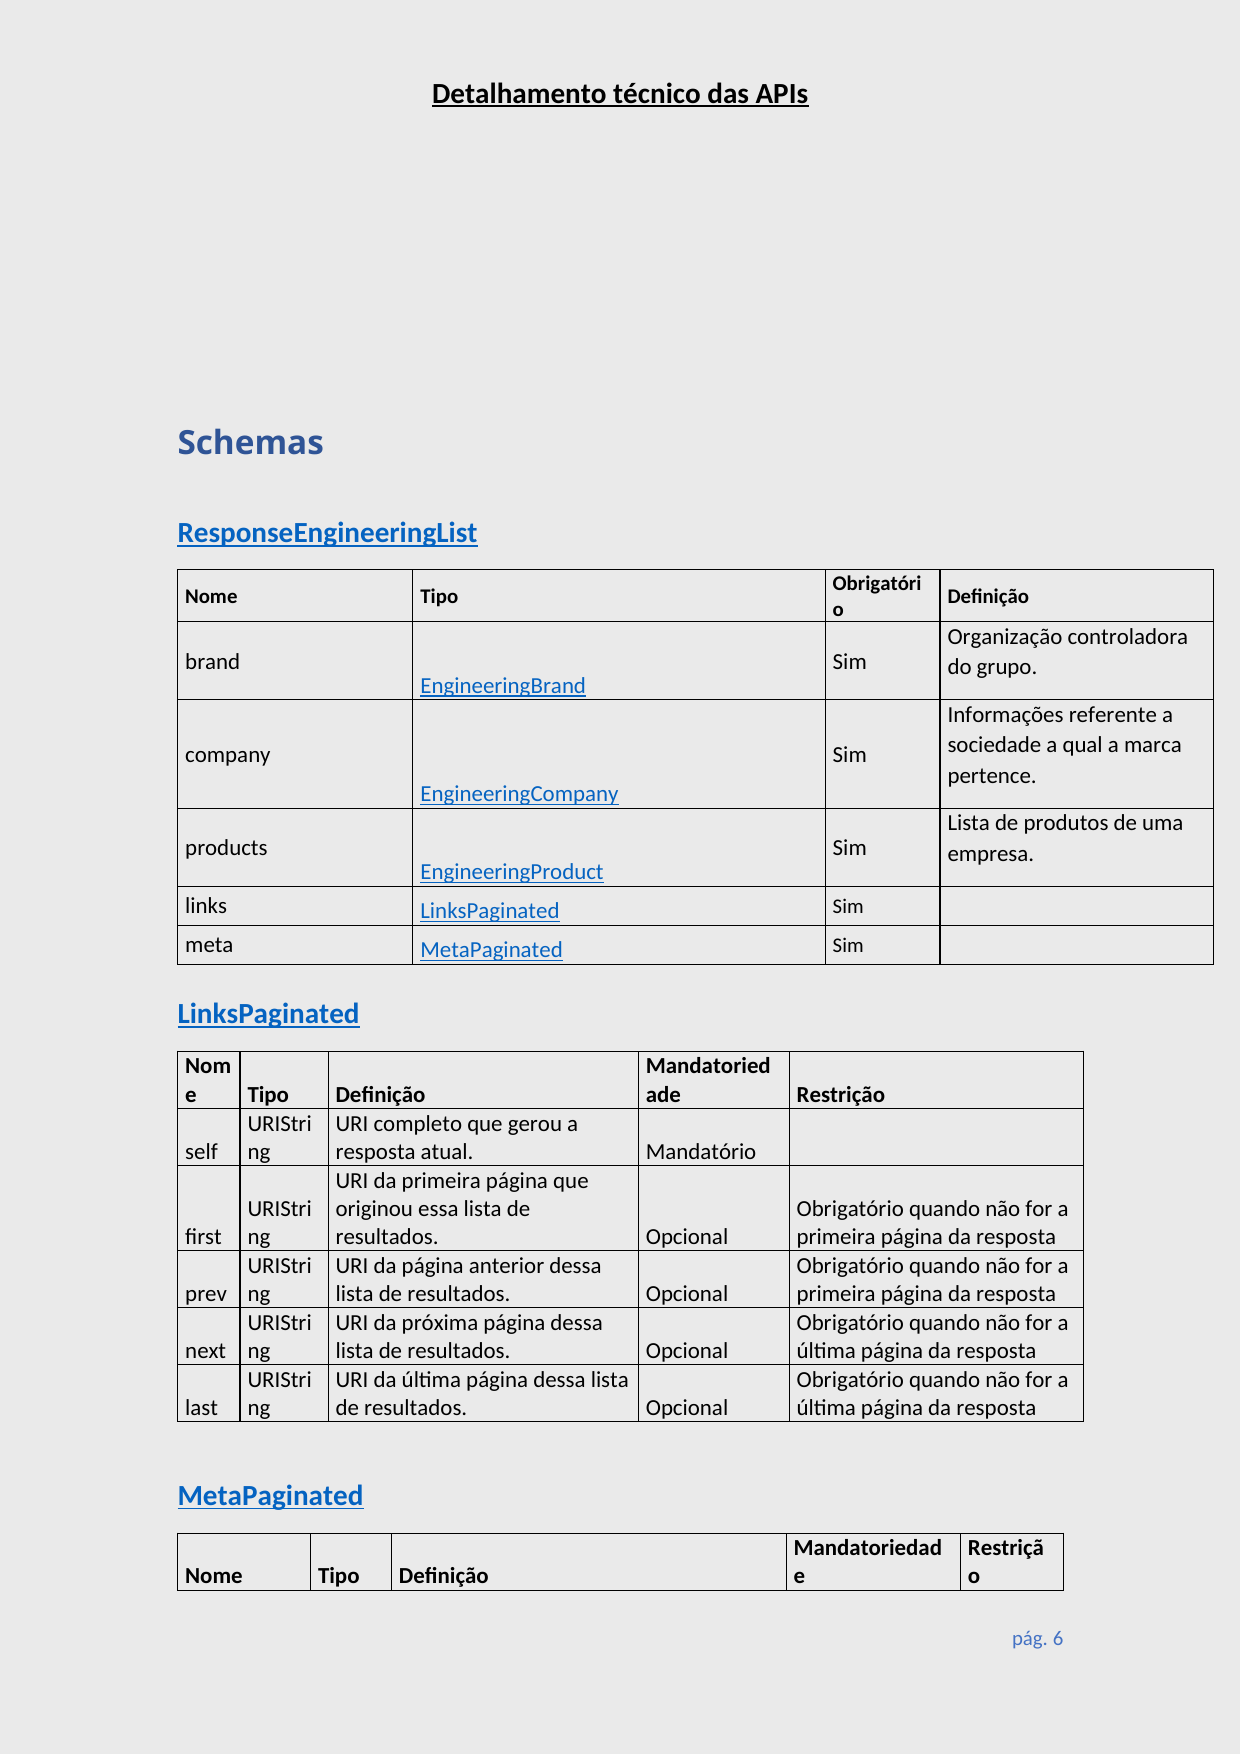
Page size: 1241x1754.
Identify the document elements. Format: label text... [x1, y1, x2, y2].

table_cell URI da primeira página que originou essa lista de resultados. [329, 1166, 638, 1250]
table_header Nome [178, 1534, 310, 1589]
table_cell Obrigatório quando não for a última página da resposta [790, 1365, 1083, 1421]
table_header Tipo [241, 1052, 328, 1108]
table_header Definição [329, 1052, 638, 1108]
table_cell Organização controladora do grupo. [941, 622, 1213, 699]
table_cell URI da última página dessa lista de resultados. [329, 1365, 638, 1421]
table_header Nome [178, 570, 412, 621]
text LinksPaginated [177, 965, 1063, 1031]
table_cell EngineeringCompany [413, 700, 825, 807]
table_cell Sim [826, 887, 939, 924]
table_cell EngineeringBrand [413, 622, 825, 699]
table_header Definição [941, 570, 1213, 621]
table_cell [941, 926, 1213, 964]
table_cell self [178, 1109, 239, 1165]
table_header Mandatoriedade [639, 1052, 789, 1108]
table_cell Sim [826, 809, 939, 886]
table_cell Sim [826, 622, 939, 699]
table_cell last [178, 1365, 239, 1421]
table_cell Mandatório [639, 1109, 789, 1165]
table_cell Sim [826, 700, 939, 807]
table_header Definição [392, 1534, 786, 1589]
table_cell Obrigatório quando não for a primeira página da resposta [790, 1166, 1083, 1250]
table_cell Opcional [639, 1308, 789, 1364]
table_cell URIString [241, 1308, 328, 1364]
text MetaPaginated [177, 1477, 1063, 1513]
table_cell prev [178, 1251, 239, 1307]
table_cell URI da página anterior dessa lista de resultados. [329, 1251, 638, 1307]
table_cell EngineeringProduct [413, 809, 825, 886]
table_header Tipo [311, 1534, 391, 1589]
table_header Tipo [413, 570, 825, 621]
table_cell links [178, 887, 412, 924]
table_cell [790, 1109, 1083, 1165]
subtitle Schemas [177, 418, 1063, 464]
table_cell meta [178, 926, 412, 964]
table_cell Informações referente a sociedade a qual a marca pertence. [941, 700, 1213, 807]
table_cell URIString [241, 1251, 328, 1307]
table_cell Sim [826, 926, 939, 964]
table_cell brand [178, 622, 412, 699]
table_cell Obrigatório quando não for a primeira página da resposta [790, 1251, 1083, 1307]
table_cell URIString [241, 1109, 328, 1165]
table_cell MetaPaginated [413, 926, 825, 964]
table_cell Opcional [639, 1365, 789, 1421]
table_cell Opcional [639, 1166, 789, 1250]
table_header Mandatoriedade [787, 1534, 960, 1589]
table_cell LinksPaginated [413, 887, 825, 924]
table_cell Obrigatório quando não for a última página da resposta [790, 1308, 1083, 1364]
table_cell URIString [241, 1166, 328, 1250]
table_cell URI completo que gerou a resposta atual. [329, 1109, 638, 1165]
table_header Nome [178, 1052, 239, 1108]
table_cell first [178, 1166, 239, 1250]
table_cell [941, 887, 1213, 924]
table_cell products [178, 809, 412, 886]
table_cell next [178, 1308, 239, 1364]
table_cell Opcional [639, 1251, 789, 1307]
table_cell URIString [241, 1365, 328, 1421]
table_header Restrição [790, 1052, 1083, 1108]
table_cell Lista de produtos de uma empresa. [941, 809, 1213, 886]
table_cell company [178, 700, 412, 807]
table_header Obrigatório [826, 570, 939, 621]
text ResponseEngineeringList [177, 514, 1063, 550]
table_cell URI da próxima página dessa lista de resultados. [329, 1308, 638, 1364]
table_header Restrição [961, 1534, 1063, 1589]
